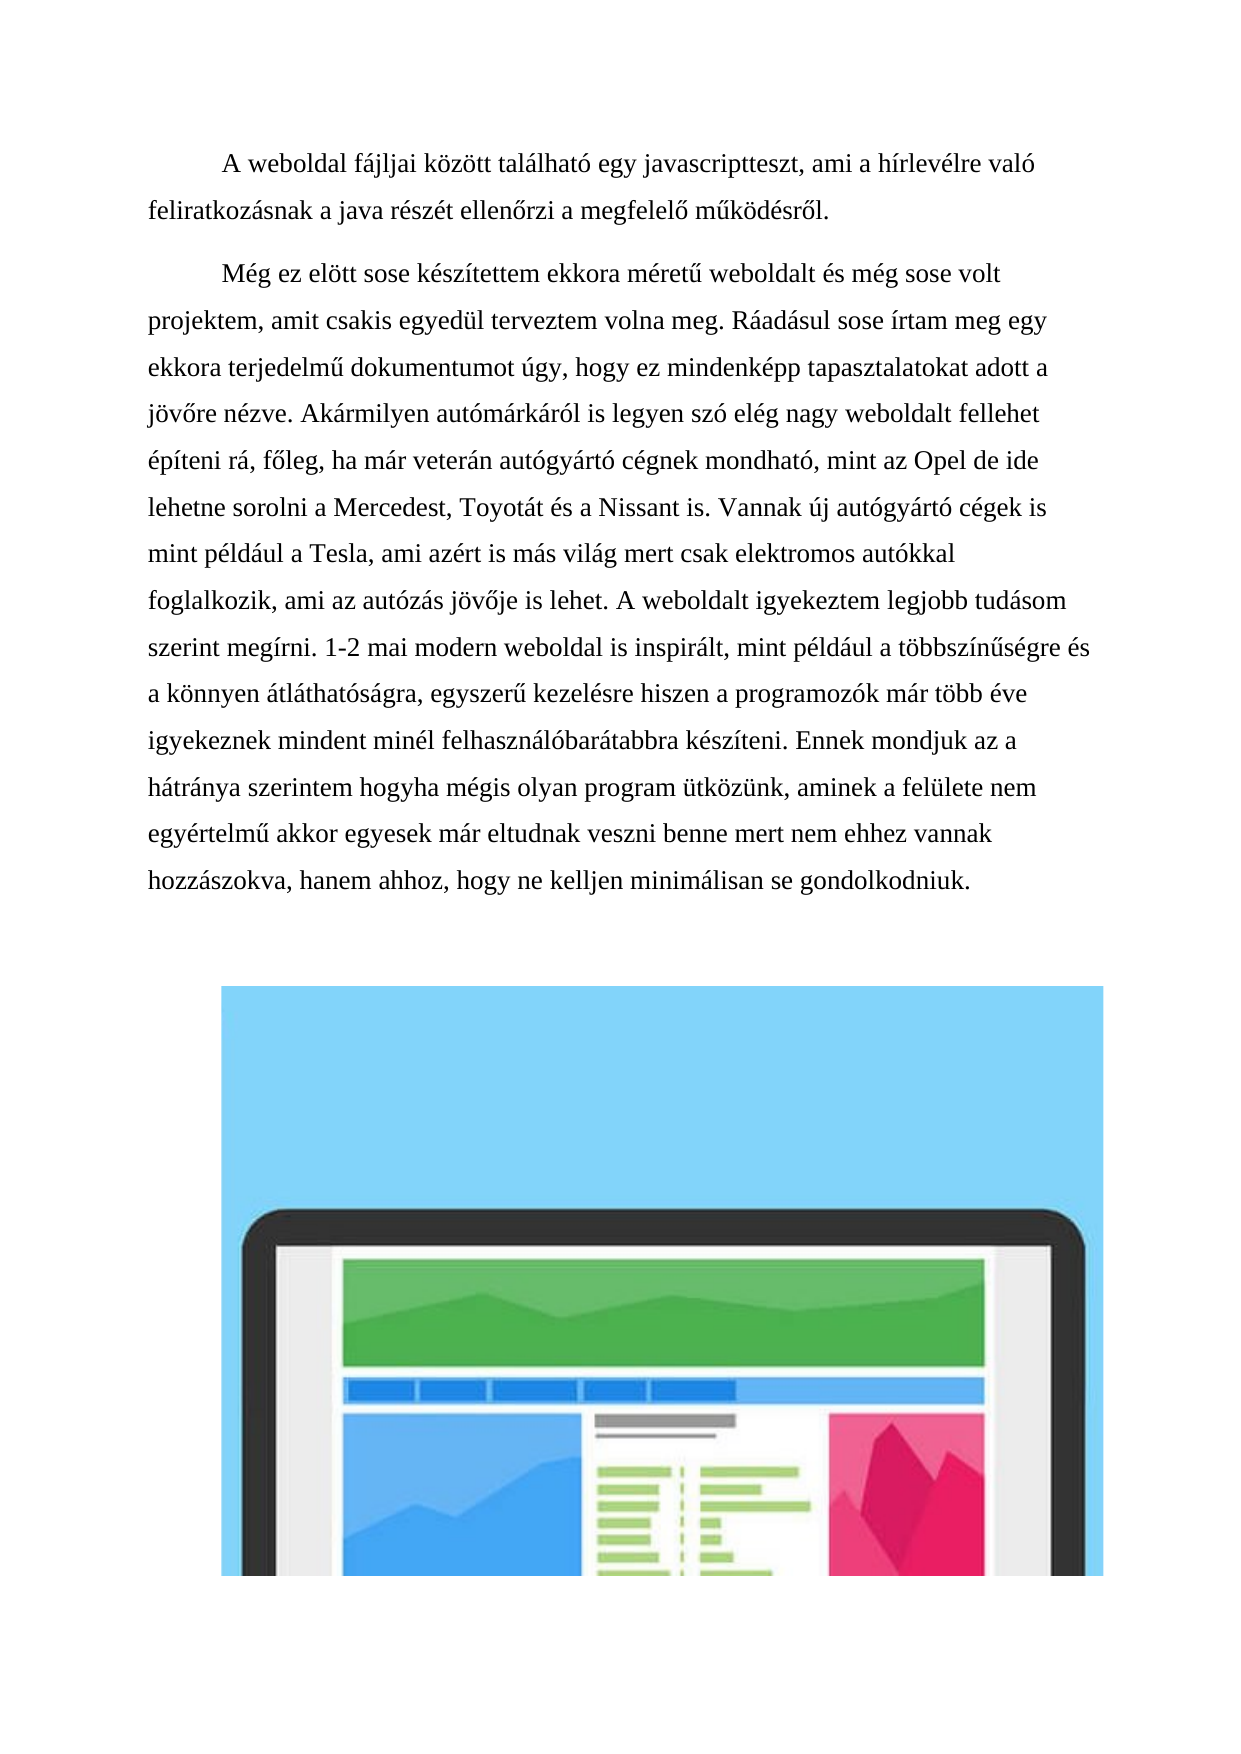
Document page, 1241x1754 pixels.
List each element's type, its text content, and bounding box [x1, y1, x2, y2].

picture [221, 986, 1104, 1576]
text Még ez elött sose készítettem ekkora méretű weboldalt és még sose volt projektem, amit csakis egyedül terveztem volna meg. Ráadásul sose írtam meg egy ekkora terjedelmű dokumentumot úgy, hogy ez mindenképp tapasztalatokat adott a jövőre nézve. Akármilyen autómárkáról is legyen szó elég nagy weboldalt fellehet építeni rá, főleg, ha már veterán autógyártó cégnek mondható, mint az Opel de ide lehetne sorolni a Mercedest, Toyotát és a Nissant is. Vannak új autógyártó cégek is mint például a Tesla, ami azért is más világ mert csak elektromos autókkal foglalkozik, ami az autózás jövője is lehet. A weboldalt igyekeztem legjobb tudásom szerint megírni. 1-2 mai modern weboldal is inspirált, mint például a többszínűségre és a könnyen átláthatóságra, egyszerű kezelésre hiszen a programozók már több éve igyekeznek mindent minél felhasználóbarátabbra készíteni. Ennek mondjuk az a hátránya szerintem hogyha mégis olyan program ütközünk, aminek a felülete nem egyértelmű akkor egyesek már eltudnak veszni benne mert nem ehhez vannak hozzászokva, hanem ahhoz, hogy ne kelljen minimálisan se gondolkodniuk. [148, 258, 1093, 895]
text A weboldal fájljai között található egy javascriptteszt, ami a hírlevélre való feliratkozásnak a java részét ellenőrzi a megfelelő működésről. [148, 148, 1093, 225]
